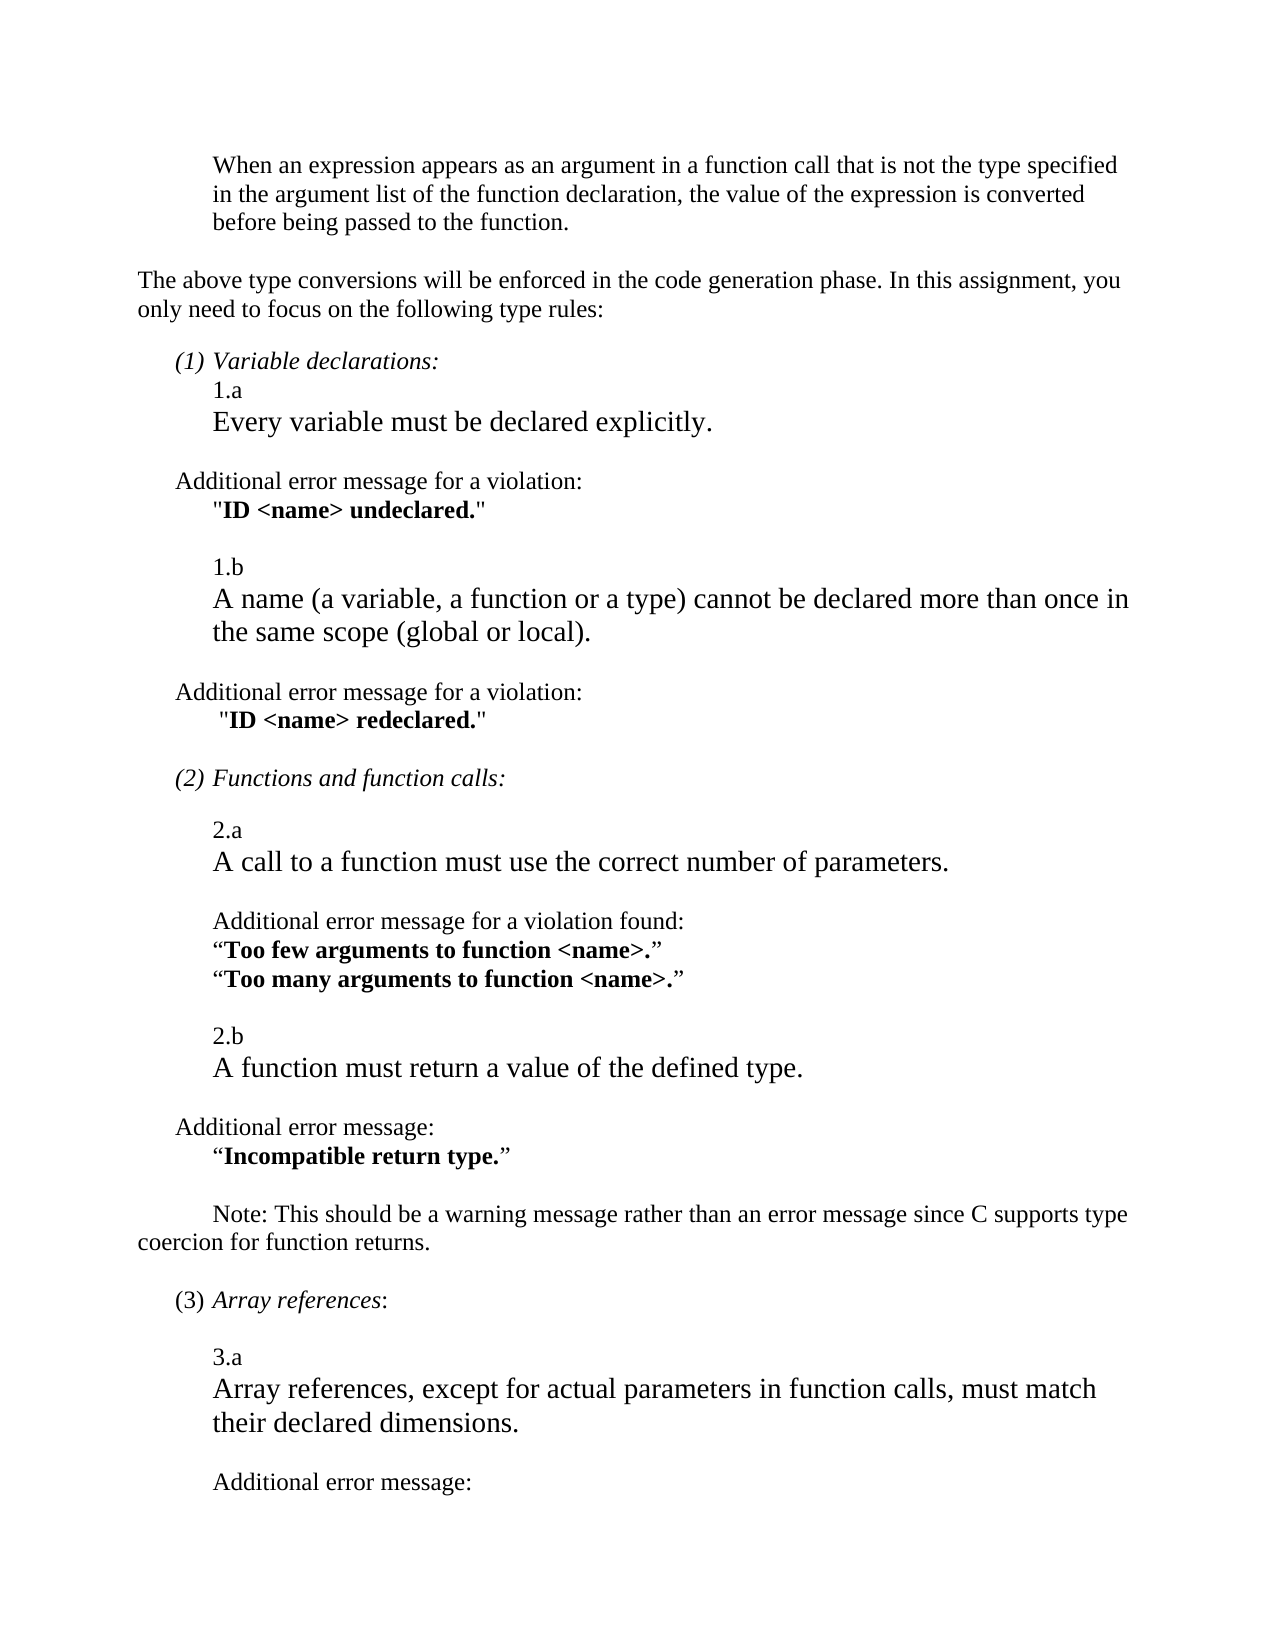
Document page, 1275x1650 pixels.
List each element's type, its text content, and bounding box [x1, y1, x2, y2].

text "ID <name> undeclared." [137, 495, 1138, 523]
text The above type conversions will be enforced in the code generation phase. In this assignment, you only need to focus on the following type rules: [137, 265, 1138, 322]
text 3.a [137, 1342, 1138, 1371]
text 2.b [137, 1021, 1138, 1050]
text Additional error message for a violation found: [137, 906, 1138, 935]
text A function must return a value of the defined type. [137, 1050, 1138, 1084]
text A name (a variable, a function or a type) cannot be declared more than once in the same scope (global or local). [212, 581, 1138, 648]
text Additional error message: [137, 1112, 1138, 1141]
text “Too few arguments to function <name>.” [137, 935, 1138, 964]
text When an expression appears as an argument in a function call that is not the type specified in the argument list of the function declaration, the value of the expression is converted before being passed to the function. [212, 150, 1138, 236]
list Array references: [175, 1285, 1138, 1314]
text Additional error message for a violation: [137, 466, 1138, 495]
text Note: This should be a warning message rather than an error message since C supports type coercion for function returns. [137, 1199, 1138, 1256]
text 1.b [137, 552, 1138, 581]
text 2.a [212, 815, 1138, 844]
text Array references, except for actual parameters in function calls, must match their declared dimensions. [212, 1371, 1138, 1438]
text Additional error message: [137, 1467, 1138, 1496]
text Every variable must be declared explicitly. [175, 404, 1138, 437]
text 1.a [175, 375, 1138, 404]
text “Incompatible return type.” [137, 1141, 1138, 1170]
text “Too many arguments to function <name>.” [137, 964, 1138, 993]
text "ID <name> redeclared." [137, 706, 1138, 734]
list Functions and function calls: [175, 763, 1138, 792]
text A call to a function must use the correct number of parameters. [137, 844, 1138, 878]
text Additional error message for a violation: [137, 677, 1138, 706]
list Variable declarations: [175, 346, 1138, 375]
